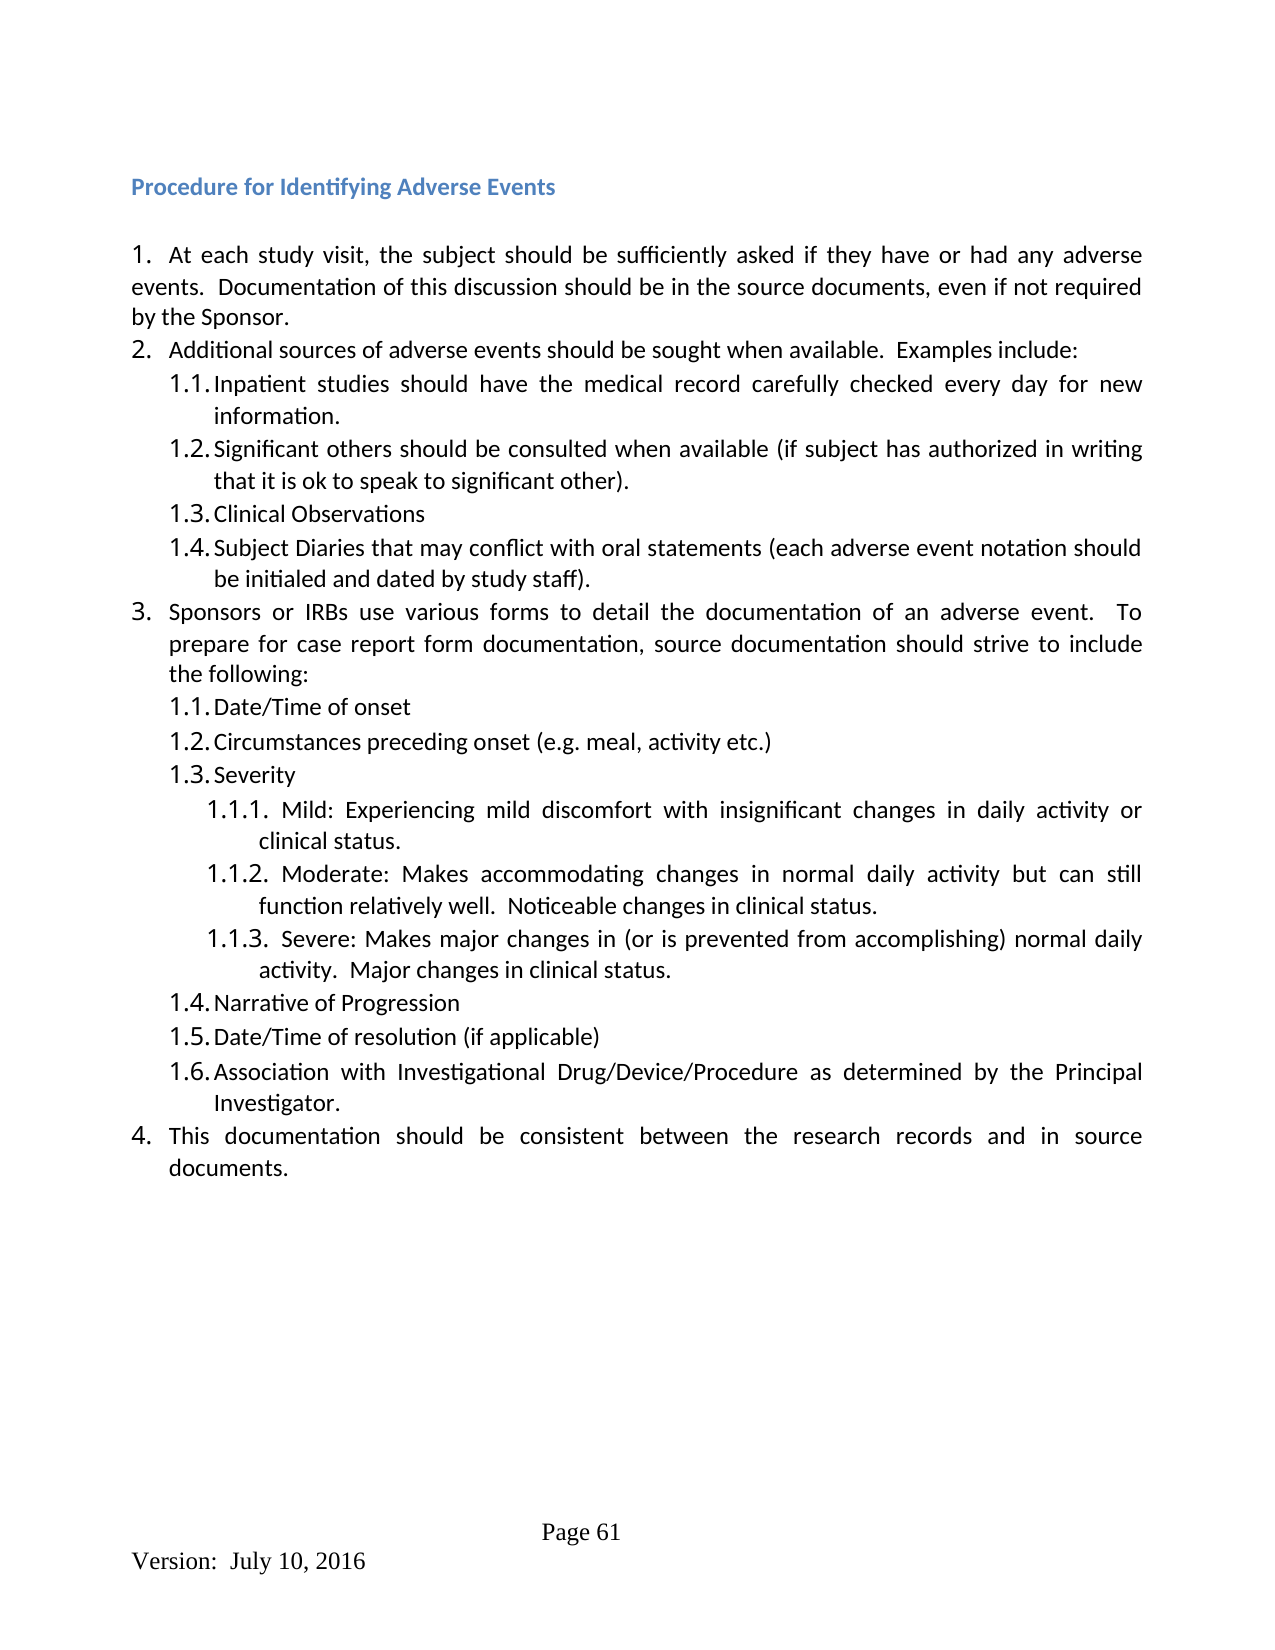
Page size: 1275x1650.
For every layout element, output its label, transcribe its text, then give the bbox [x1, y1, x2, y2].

list Mild: Experiencing mild discomfort with insignificant changes in daily activity or clinical status. [206, 791, 1144, 856]
list Narrative of Progression [169, 985, 1144, 1019]
list At each study visit, the subject should be sufficiently asked if they have or had any adverse events. Documentation of this discussion should be in the source documents, even if not required by the Sponsor. [131, 237, 1144, 332]
list Circumstances preceding onset (e.g. meal, activity etc.) [169, 723, 1144, 757]
list Clinical Observations [169, 495, 1144, 529]
list Additional sources of adverse events should be sought when available. Examples include: [131, 332, 1144, 366]
list Significant others should be consulted when available (if subject has authorized in writing that it is ok to speak to significant other). [169, 431, 1144, 495]
list Inpatient studies should have the medical record carefully checked every day for new information. [169, 366, 1144, 431]
list Date/Time of resolution (if applicable) [169, 1019, 1144, 1053]
list Moderate: Makes accommodating changes in normal daily activity but can still function relatively well. Noticeable changes in clinical status. [206, 856, 1144, 920]
list Date/Time of onset [169, 689, 1144, 723]
subtitle Procedure for Identifying Adverse Events [131, 171, 1144, 202]
list This documentation should be consistent between the research records and in source documents. [131, 1118, 1144, 1182]
list Severe: Makes major changes in (or is prevented from accomplishing) normal daily activity. Major changes in clinical status. [206, 920, 1144, 985]
list Association with Investigational Drug/Device/Procedure as determined by the Principal Investigator. [169, 1053, 1144, 1118]
list Sponsors or IRBs use various forms to detail the documentation of an adverse event. To prepare for case report form documentation, source documentation should strive to include the following: [131, 594, 1144, 689]
list Severity [169, 757, 1144, 791]
list Subject Diaries that may conflict with oral statements (each adverse event notation should be initialed and dated by study staff). [169, 529, 1144, 594]
